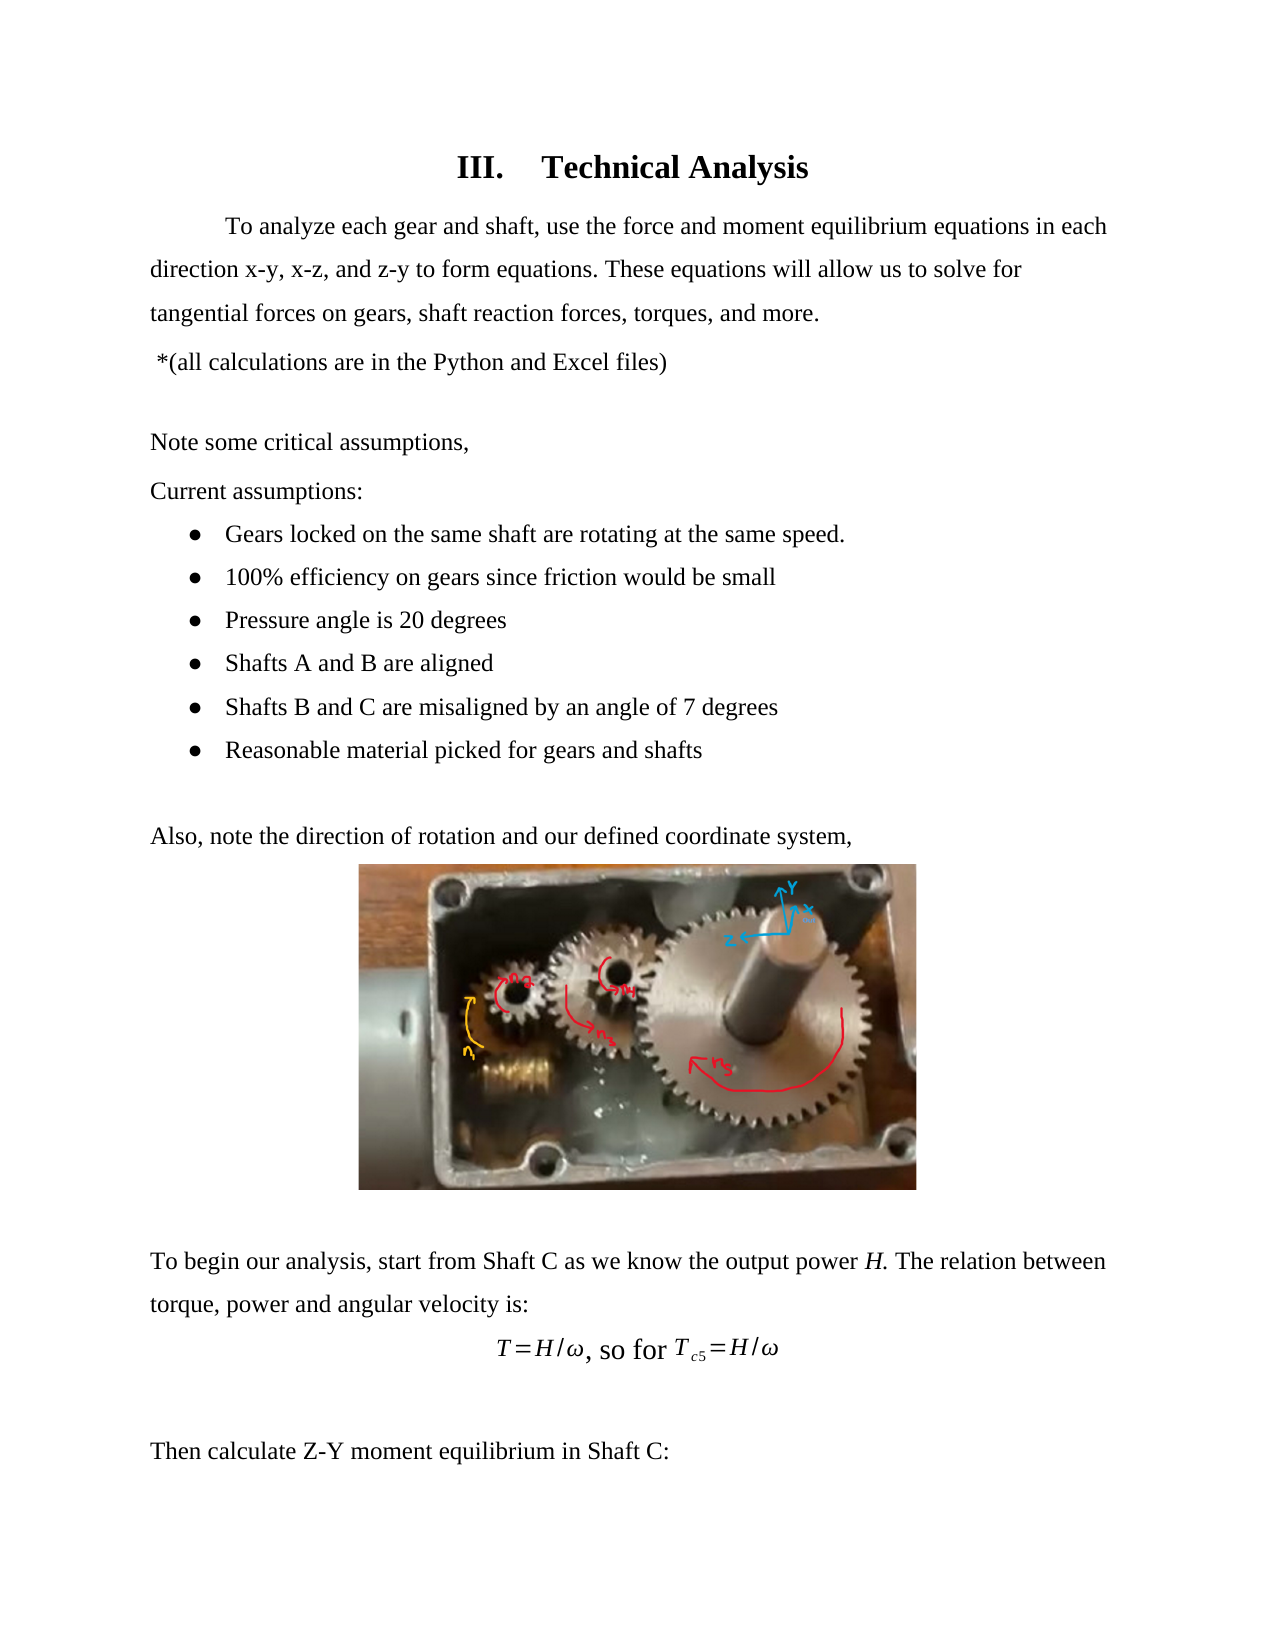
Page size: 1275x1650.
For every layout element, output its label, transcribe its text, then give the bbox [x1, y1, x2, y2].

title Note some critical assumptions, [150, 427, 1125, 455]
text Current assumptions: [150, 476, 1125, 505]
list Shafts A and B are aligned [187, 648, 1125, 677]
list Gears locked on the same shaft are rotating at the same speed. [187, 519, 1125, 548]
list 100% efficiency on gears since friction would be small [187, 562, 1125, 591]
title *(all calculations are in the Python and Excel files) [150, 347, 1125, 376]
text To begin our analysis, start from Shaft C as we know the output power H. The relation between torque, power and angular velocity is: [150, 1246, 1125, 1318]
text , so for [150, 1332, 1125, 1366]
text Then calculate Z-Y moment equilibrium in Shaft C: [150, 1436, 1125, 1465]
title To analyze each gear and shaft, use the force and moment equilibrium equations in each direction x-y, x-z, and z-y to form equations. These equations will allow us to solve for tangential forces on gears, shaft reaction forces, torques, and more. [150, 211, 1125, 326]
title Technical Analysis [187, 148, 1125, 186]
list Reasonable material picked for gears and shafts [187, 735, 1125, 763]
list Pressure angle is 20 degrees [187, 605, 1125, 634]
picture [358, 864, 917, 1190]
text Also, note the direction of rotation and our defined coordinate system, [150, 821, 1125, 850]
list Shafts B and C are misaligned by an angle of 7 degrees [187, 692, 1125, 720]
